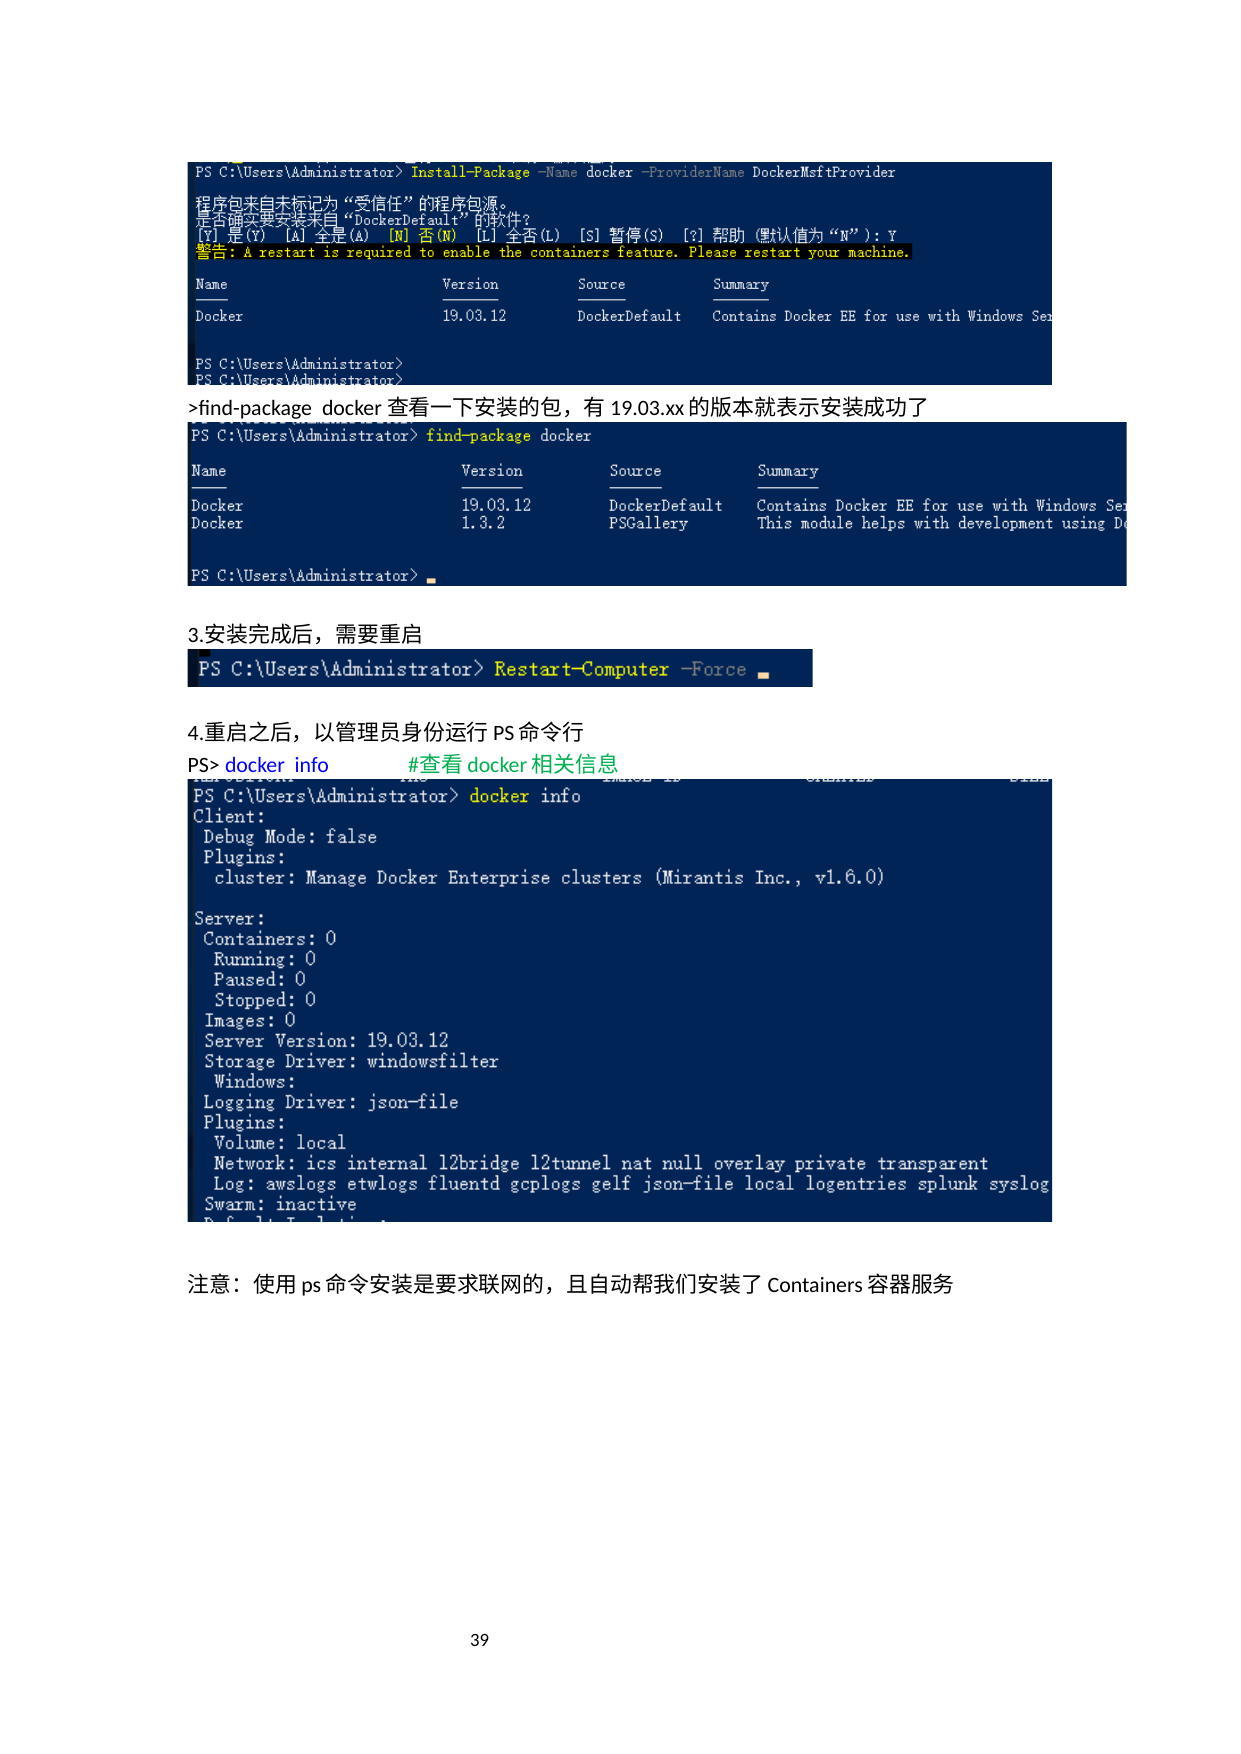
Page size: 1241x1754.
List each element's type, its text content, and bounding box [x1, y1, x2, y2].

picture [187, 779, 1053, 1222]
picture [187, 649, 813, 687]
text 4.重启之后，以管理员身份运行PS命令行 [187, 714, 1053, 747]
text PS> docker info #查看docker相关信息 [187, 747, 1053, 779]
text 3.安装完成后，需要重启 [187, 617, 1053, 649]
text >find-package docker 查看一下安装的包，有19.03.xx的版本就表示安装成功了 [187, 389, 1053, 422]
picture [187, 162, 1052, 385]
text 注意：使用ps命令安装是要求联网的，且自动帮我们安装了Containers容器服务 [187, 1267, 1053, 1299]
picture [187, 422, 1127, 586]
